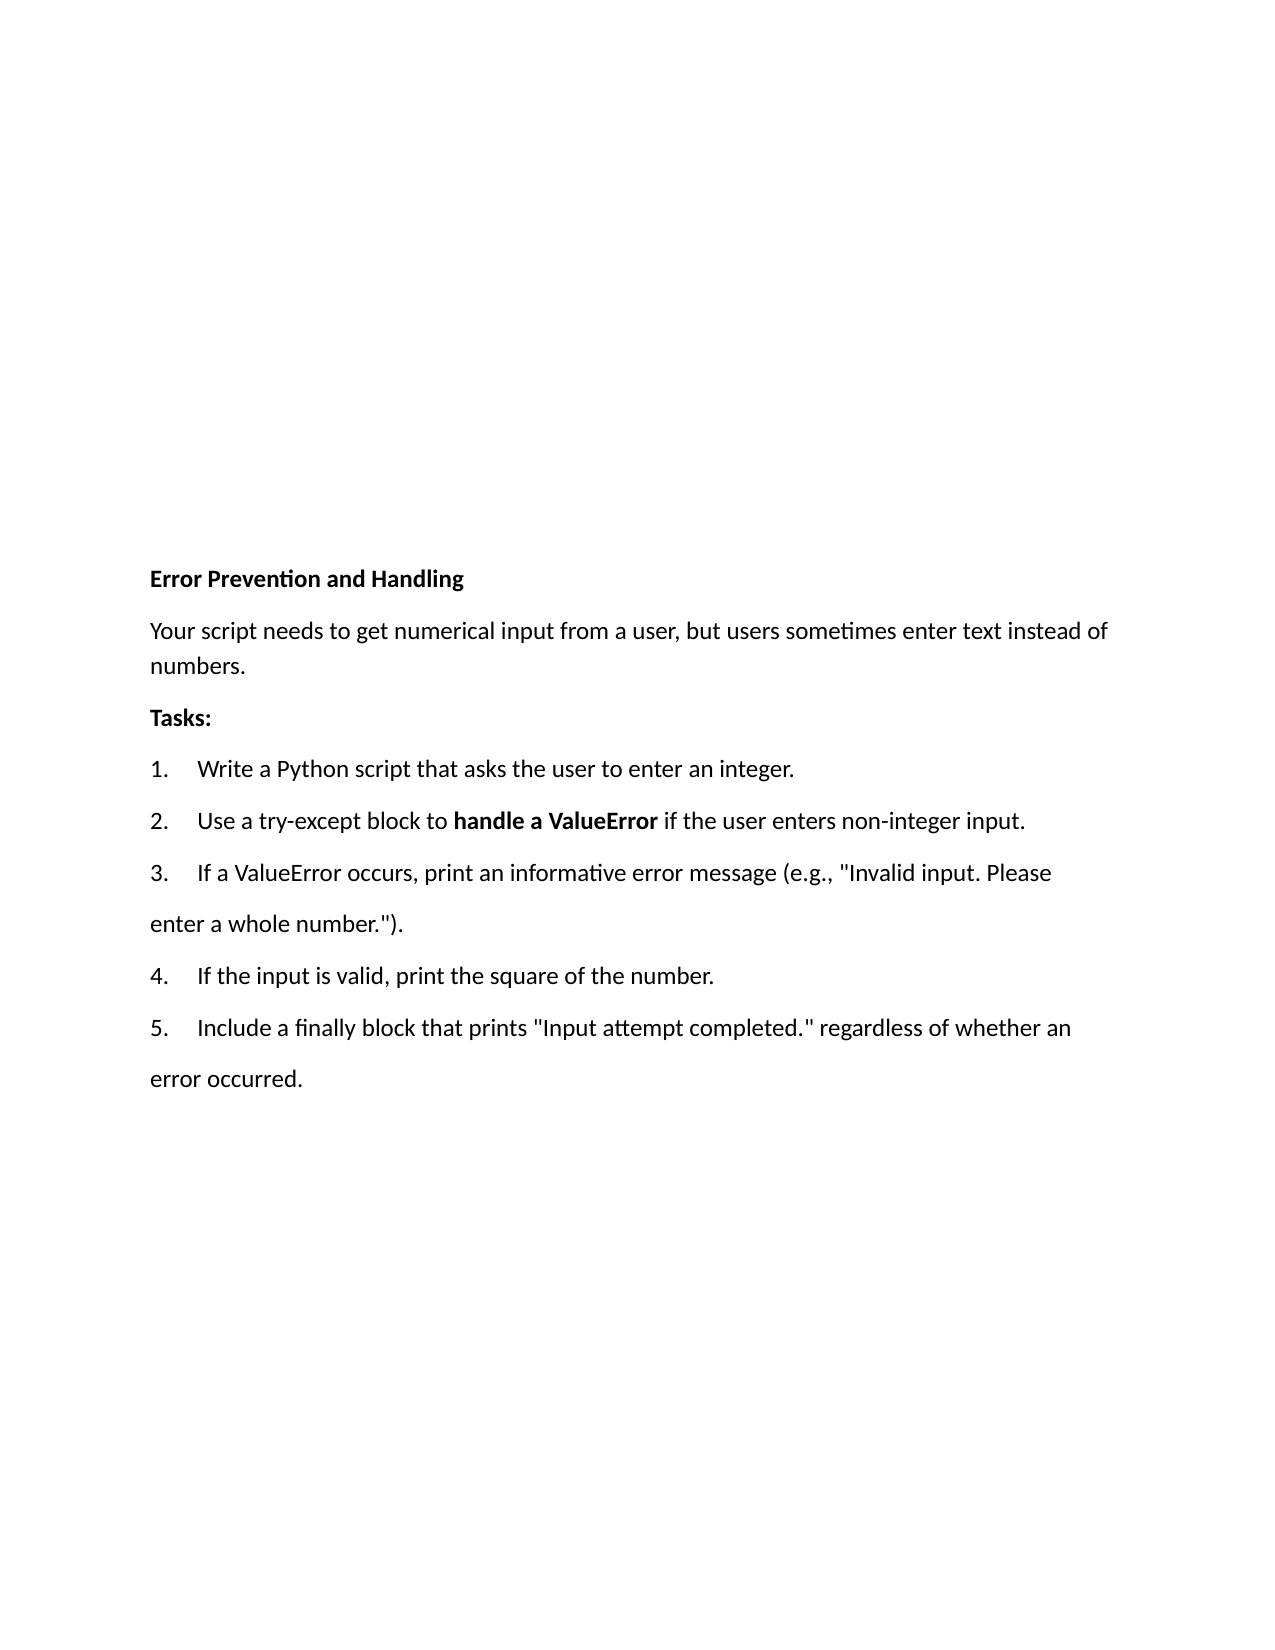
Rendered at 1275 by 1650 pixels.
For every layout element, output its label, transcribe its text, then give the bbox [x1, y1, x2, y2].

text 5. Include a finally block that prints "Input attempt completed." regardless of whether an [150, 1012, 1125, 1042]
text 2. Use a try-except block to handle a ValueError if the user enters non-integer input. [150, 805, 1125, 836]
text 3. If a ValueError occurs, print an informative error message (e.g., "Invalid input. Please [150, 857, 1125, 887]
text 1. Write a Python script that asks the user to enter an integer. [150, 753, 1125, 784]
text Error Prevention and Handling [150, 563, 1125, 594]
text 4. If the input is valid, print the square of the number. [150, 960, 1125, 991]
text error occurred. [150, 1063, 1125, 1094]
text enter a whole number."). [150, 908, 1125, 939]
text Your script needs to get numerical input from a user, but users sometimes enter text instead of numbers. [150, 615, 1125, 681]
text Tasks: [150, 702, 1125, 732]
